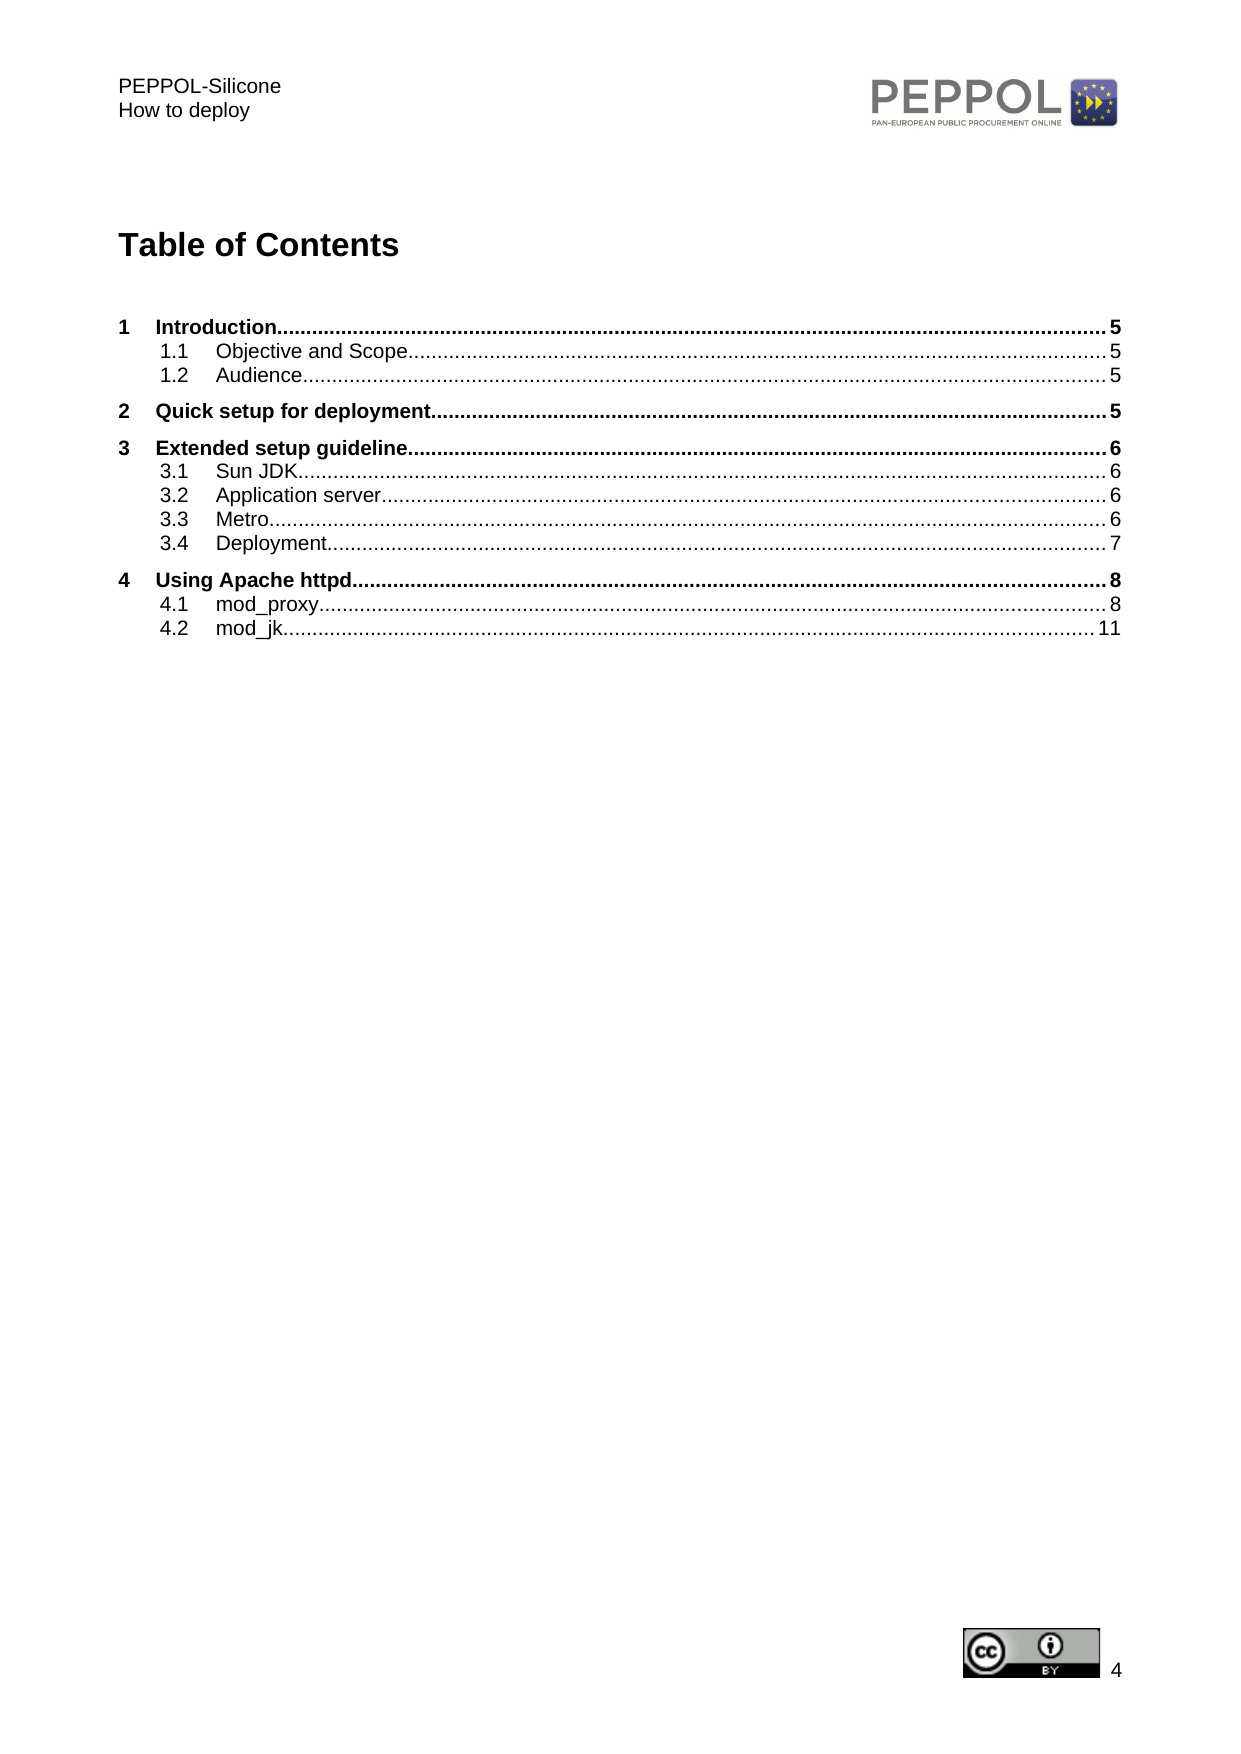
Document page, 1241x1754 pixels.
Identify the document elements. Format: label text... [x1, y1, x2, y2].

text 3.4 Deployment 7 [159, 531, 1122, 555]
text 4 Using Apache httpd 8 [118, 568, 1122, 592]
text 3.3 Metro 6 [159, 507, 1122, 531]
text 1 Introduction 5 [118, 314, 1122, 338]
text 3 Extended setup guideline 6 [118, 435, 1122, 459]
text 3.1 Sun JDK 6 [159, 459, 1122, 483]
picture [963, 1628, 1100, 1678]
text 4.2 mod_jk 11 [159, 616, 1122, 639]
text 1.2 Audience 5 [159, 362, 1122, 386]
text 1.1 Objective and Scope 5 [159, 338, 1122, 362]
text 3.2 Application server 6 [159, 483, 1122, 507]
text 2 Quick setup for deployment 5 [118, 399, 1122, 423]
picture [865, 72, 1124, 133]
text 4.1 mod_proxy 8 [159, 592, 1122, 616]
text Table of Contents [118, 225, 1122, 263]
